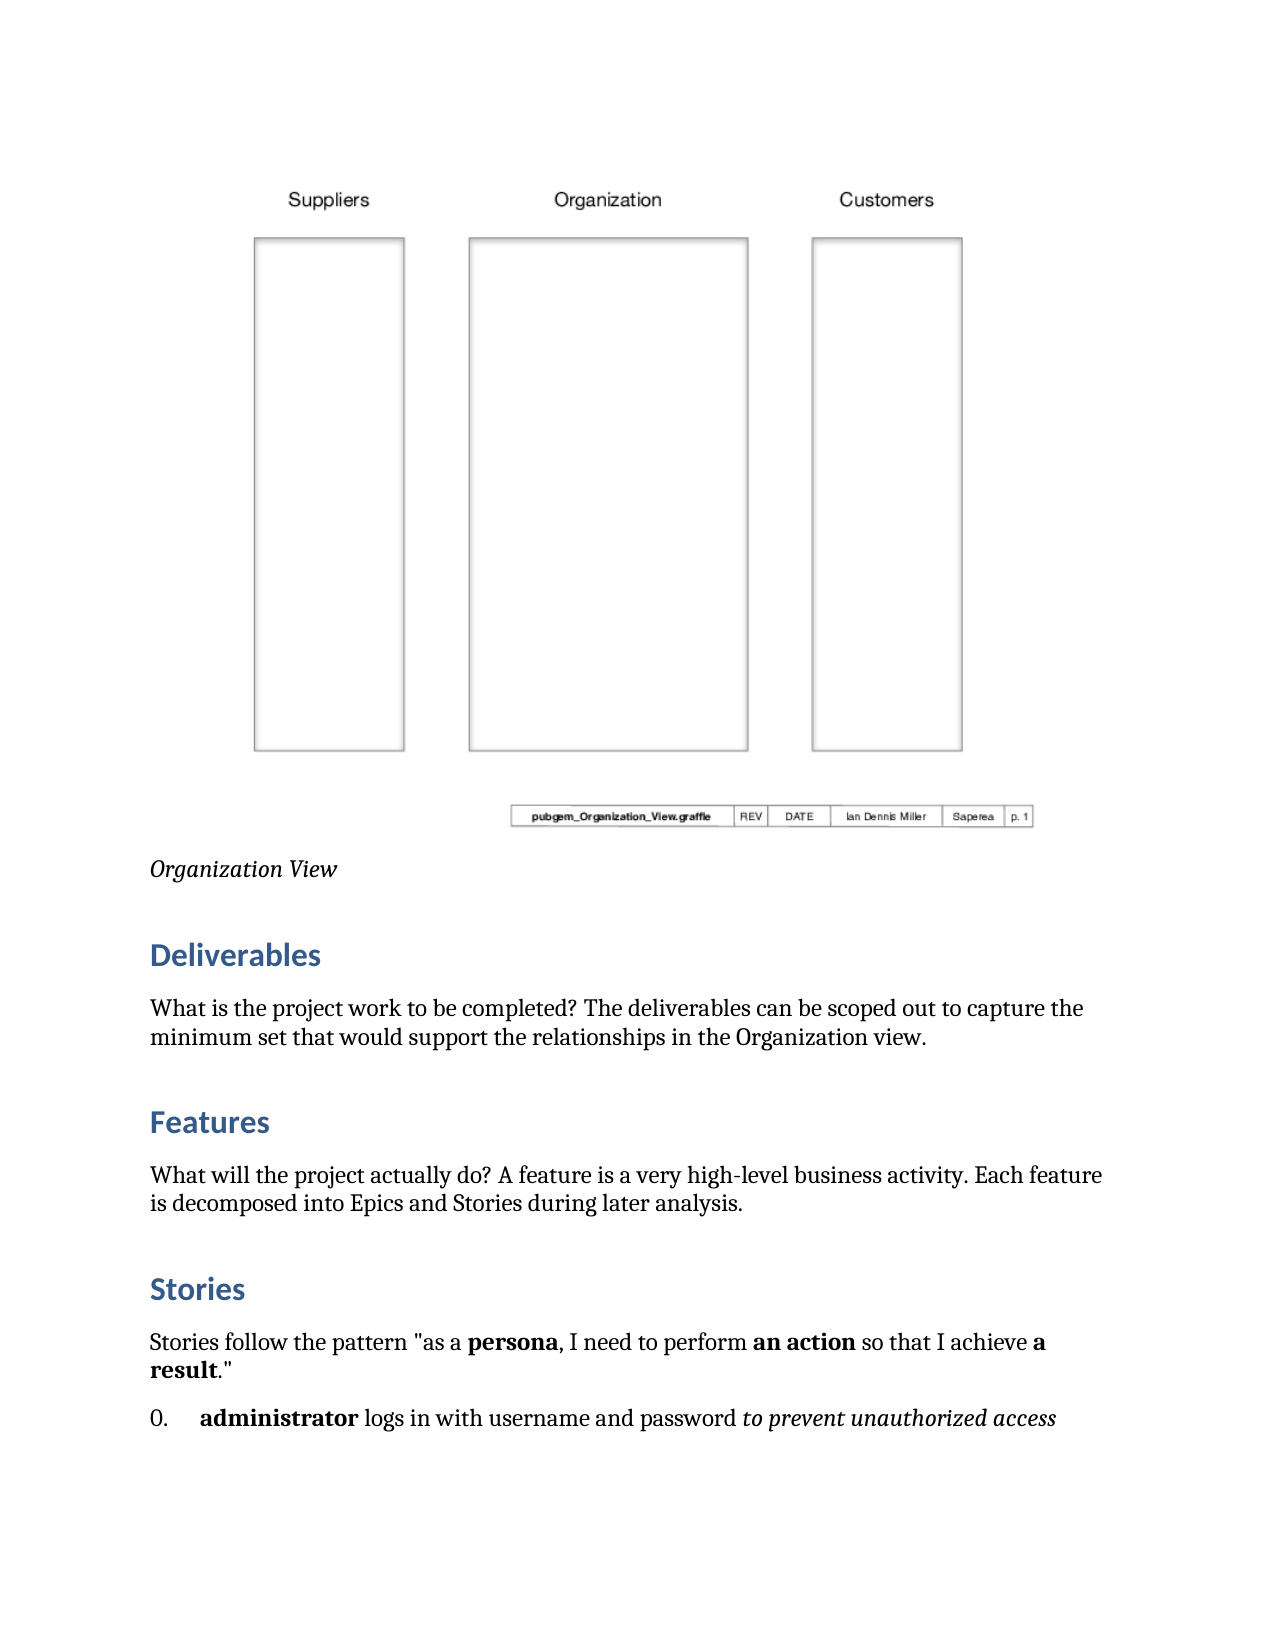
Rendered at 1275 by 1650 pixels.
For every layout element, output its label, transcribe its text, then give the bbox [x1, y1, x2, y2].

picture [168, 150, 1044, 837]
list administrator logs in with username and password to prevent unauthorized access [150, 1404, 1125, 1433]
subtitle Deliverables [150, 934, 1125, 975]
text Organization View [150, 855, 1125, 884]
subtitle Stories [150, 1268, 1125, 1309]
subtitle Features [150, 1101, 1125, 1142]
